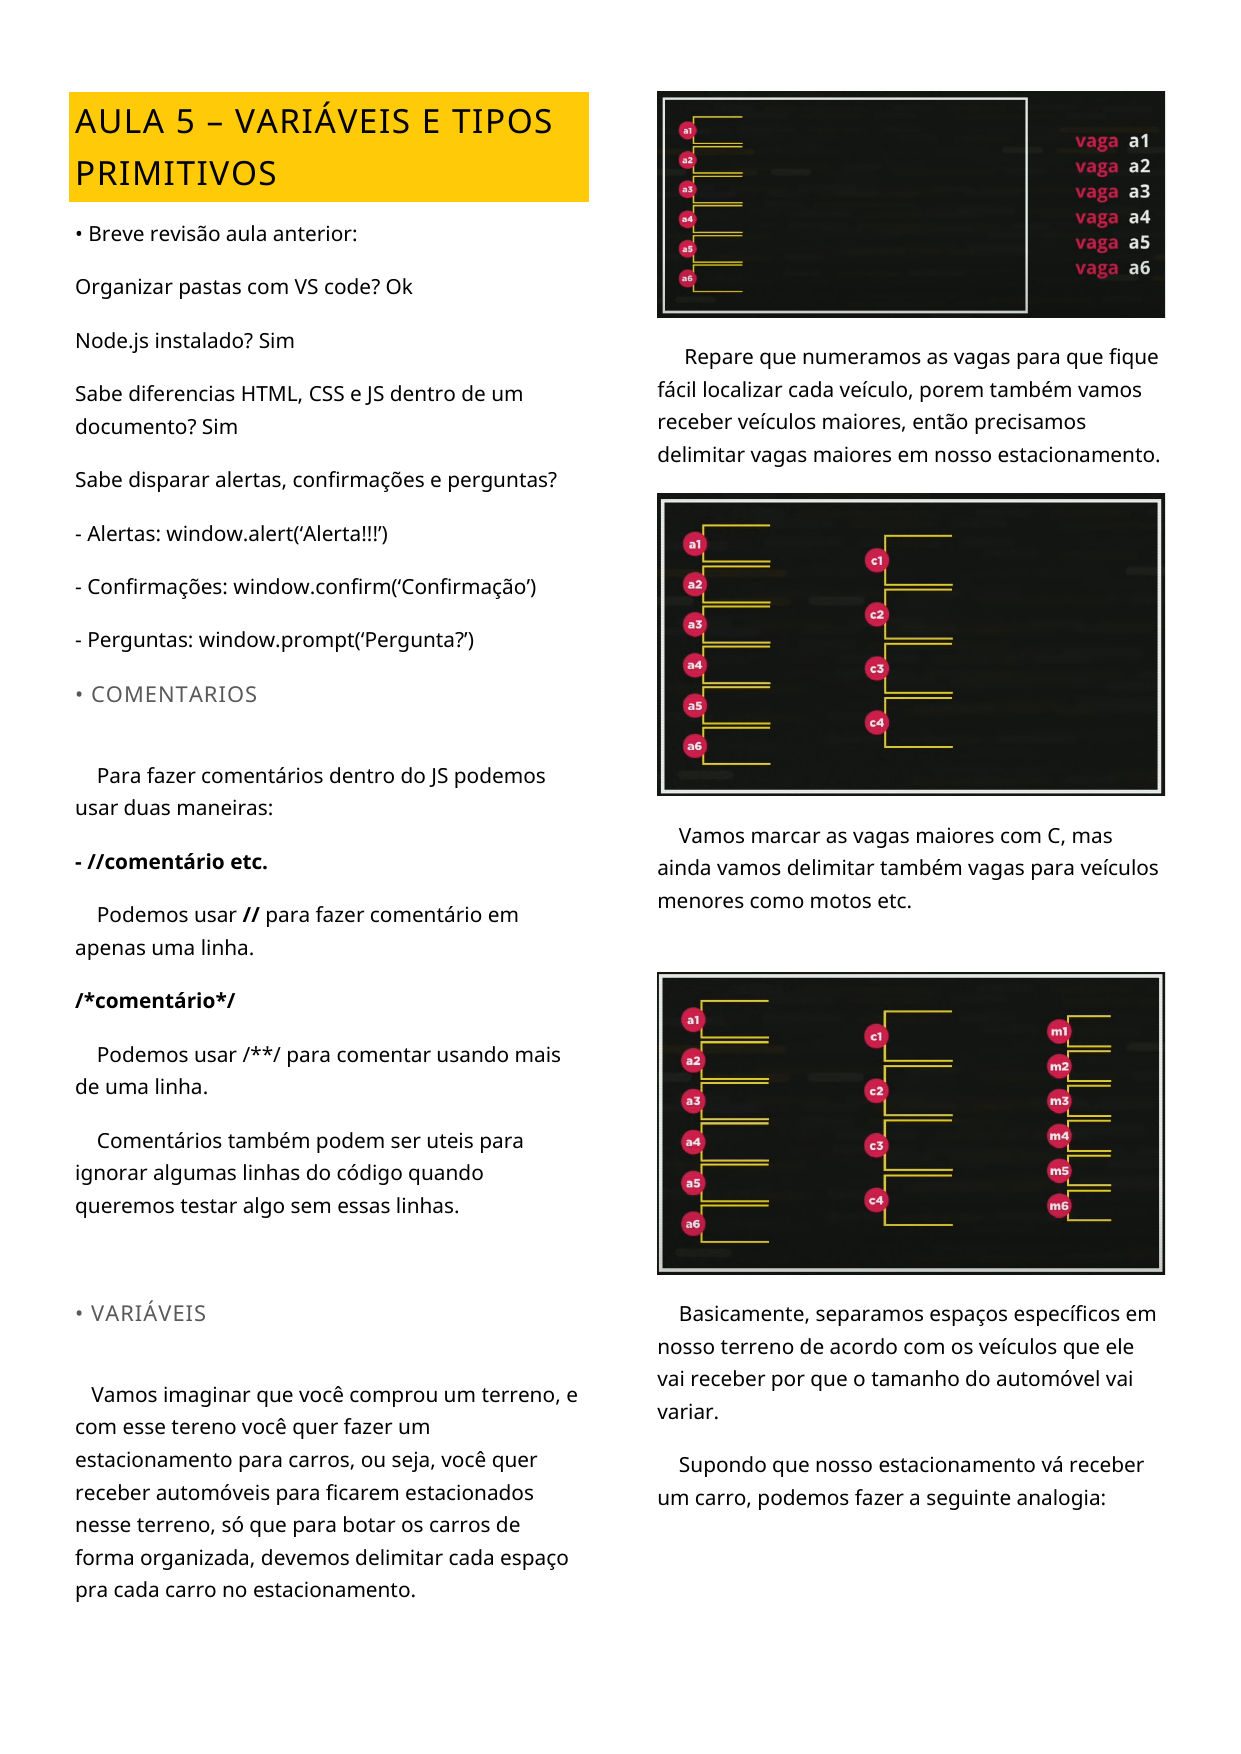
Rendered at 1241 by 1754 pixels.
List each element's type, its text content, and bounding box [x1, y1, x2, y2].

picture [657, 493, 1166, 796]
text Vamos imaginar que você comprou um terreno, e com esse tereno você quer fazer um estacionamento para carros, ou seja, você quer receber automóveis para ficarem estacionados nesse terreno, só que para botar os carros de forma organizada, devemos delimitar cada espaço pra cada carro no estacionamento. [75, 1380, 583, 1604]
text Comentários também podem ser uteis para ignorar algumas linhas do código quando queremos testar algo sem essas linhas. [75, 1126, 583, 1219]
text Repare que numeramos as vagas para que fique fácil localizar cada veículo, porem também vamos receber veículos maiores, então precisamos delimitar vagas maiores em nosso estacionamento. [657, 342, 1165, 468]
text - Confirmações: window.confirm(‘Confirmação’) [75, 572, 583, 601]
text Node.js instalado? Sim [75, 326, 583, 354]
text Para fazer comentários dentro do JS podemos usar duas maneiras: [75, 761, 583, 822]
text - Perguntas: window.prompt(‘Pergunta?’) [75, 626, 583, 654]
text Podemos usar // para fazer comentário em apenas uma linha. [75, 900, 583, 961]
subtitle aula 5 – variáveis e tipos primitivos [75, 98, 583, 196]
text Organizar pastas com VS code? Ok [75, 272, 583, 301]
subtitle • Comentarios [75, 679, 583, 709]
text Basicamente, separamos espaços específicos em nosso terreno de acordo com os veículos que ele vai receber por que o tamanho do automóvel vai variar. [657, 1299, 1165, 1425]
text Sabe diferencias HTML, CSS e JS dentro de um documento? Sim [75, 379, 583, 440]
text /*comentário*/ [75, 986, 583, 1015]
text Supondo que nosso estacionamento vá receber um carro, podemos fazer a seguinte analogia: [657, 1450, 1165, 1511]
text • Breve revisão aula anterior: [75, 219, 583, 247]
picture [657, 972, 1166, 1275]
text Podemos usar /**/ para comentar usando mais de uma linha. [75, 1040, 583, 1101]
picture [657, 91, 1166, 318]
text - //comentário etc. [75, 847, 583, 875]
text - Alertas: window.alert(‘Alerta!!!’) [75, 519, 583, 547]
text Sabe disparar alertas, confirmações e perguntas? [75, 465, 583, 494]
text Vamos marcar as vagas maiores com C, mas ainda vamos delimitar também vagas para veículos menores como motos etc. [657, 821, 1165, 914]
subtitle • variáveis [75, 1298, 583, 1328]
